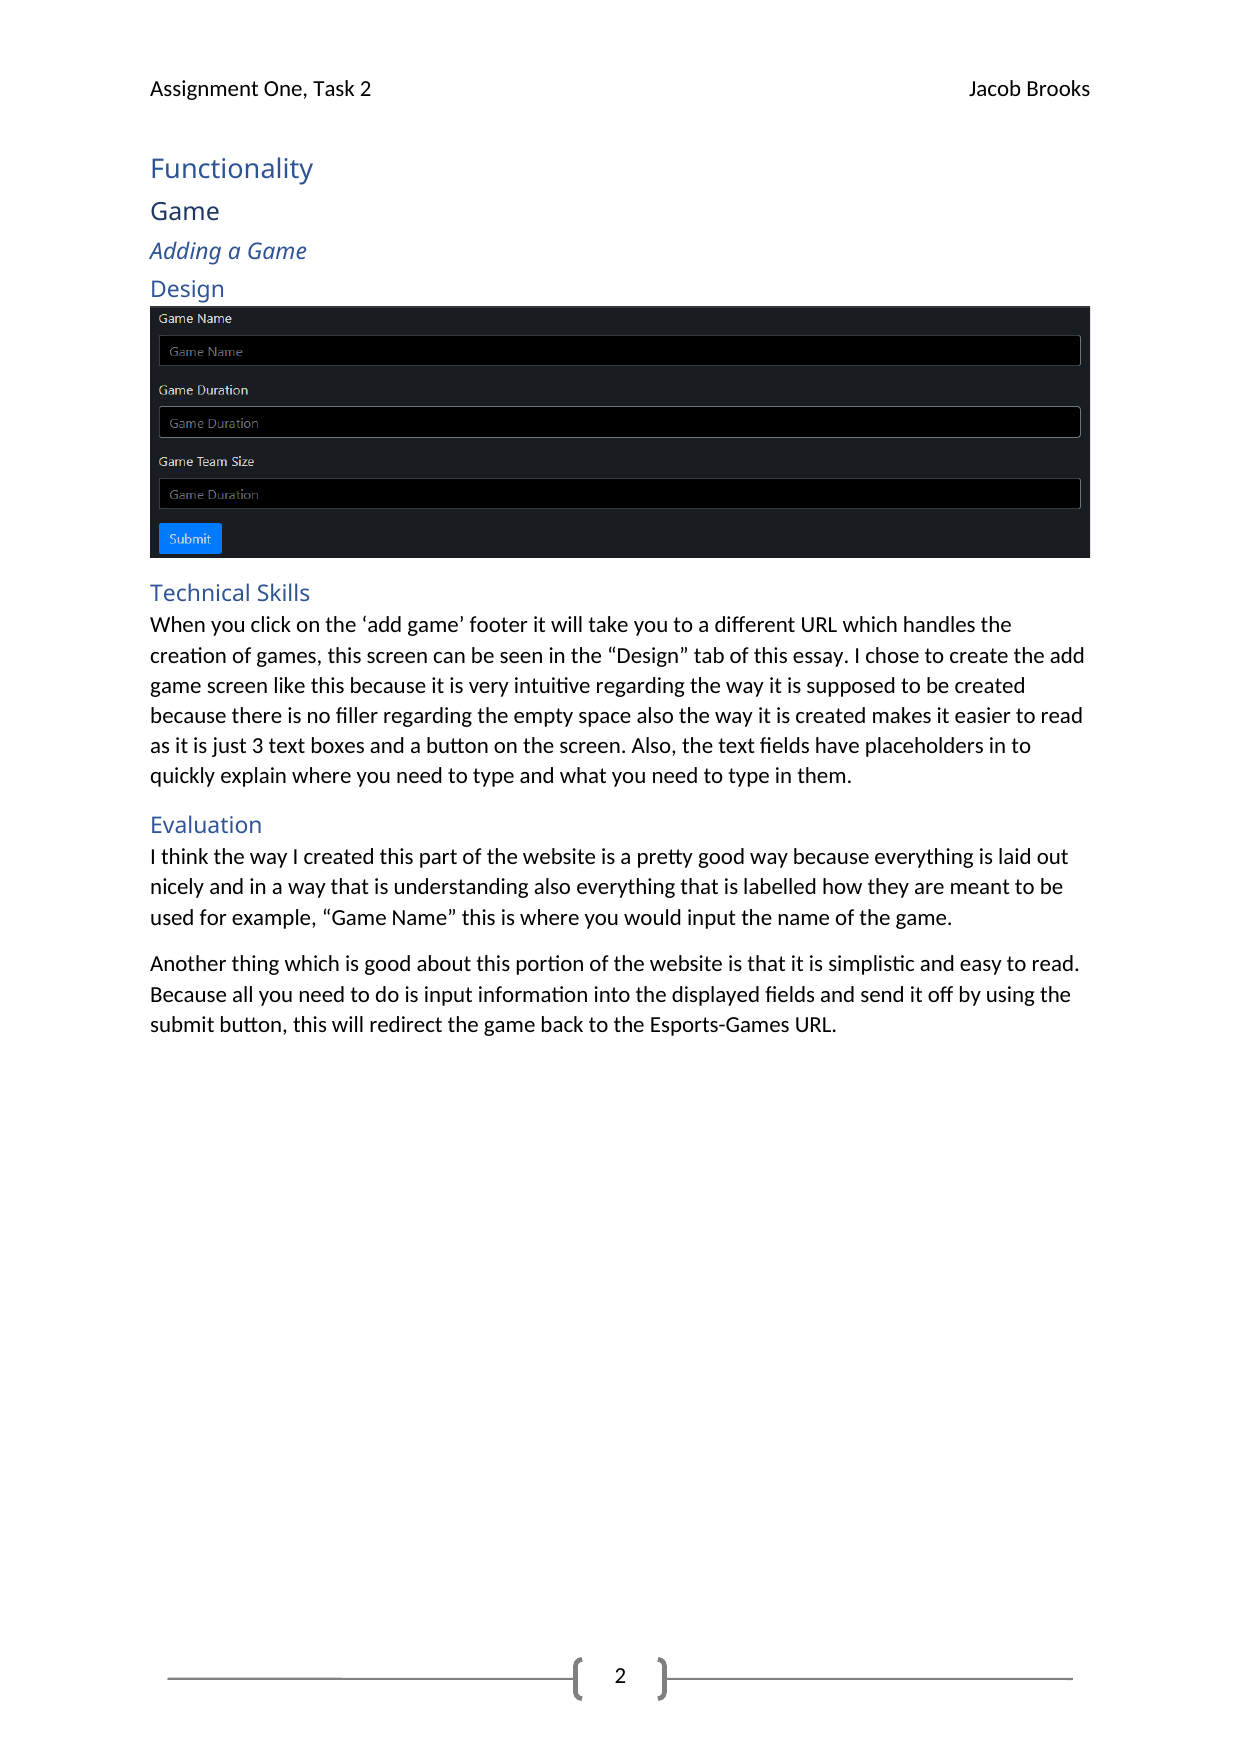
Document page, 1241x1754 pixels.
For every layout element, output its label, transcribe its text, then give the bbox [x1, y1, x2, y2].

subtitle Evaluation [150, 808, 1090, 840]
subtitle Design [150, 273, 1090, 304]
subtitle Technical Skills [150, 577, 1090, 608]
text When you click on the ‘add game’ footer it will take you to a different URL which handles the creation of games, this screen can be seen in the “Design” tab of this essay. I chose to create the add game screen like this because it is very intuitive regarding the way it is supposed to be created because there is no filler regarding the empty space also the way it is created makes it easier to read as it is just 3 text boxes and a button on the screen. Also, the text fields have placeholders in to quickly explain where you need to type and what you need to type in them. [150, 611, 1090, 790]
picture [150, 306, 1091, 558]
text I think the way I created this part of the website is a pretty good way because everything is laid out nicely and in a way that is understanding also everything that is labelled how they are meant to be used for example, “Game Name” this is where you would input the name of the game. [150, 842, 1090, 931]
subtitle Adding a Game [150, 235, 1090, 266]
subtitle Game [150, 194, 1090, 228]
text Another thing which is good about this portion of the website is that it is simplistic and easy to read. Because all you need to do is input information into the displayed fields and send it off by using the submit button, this will redirect the game back to the Esports-Games URL. [150, 949, 1090, 1038]
subtitle Functionality [150, 150, 1090, 187]
